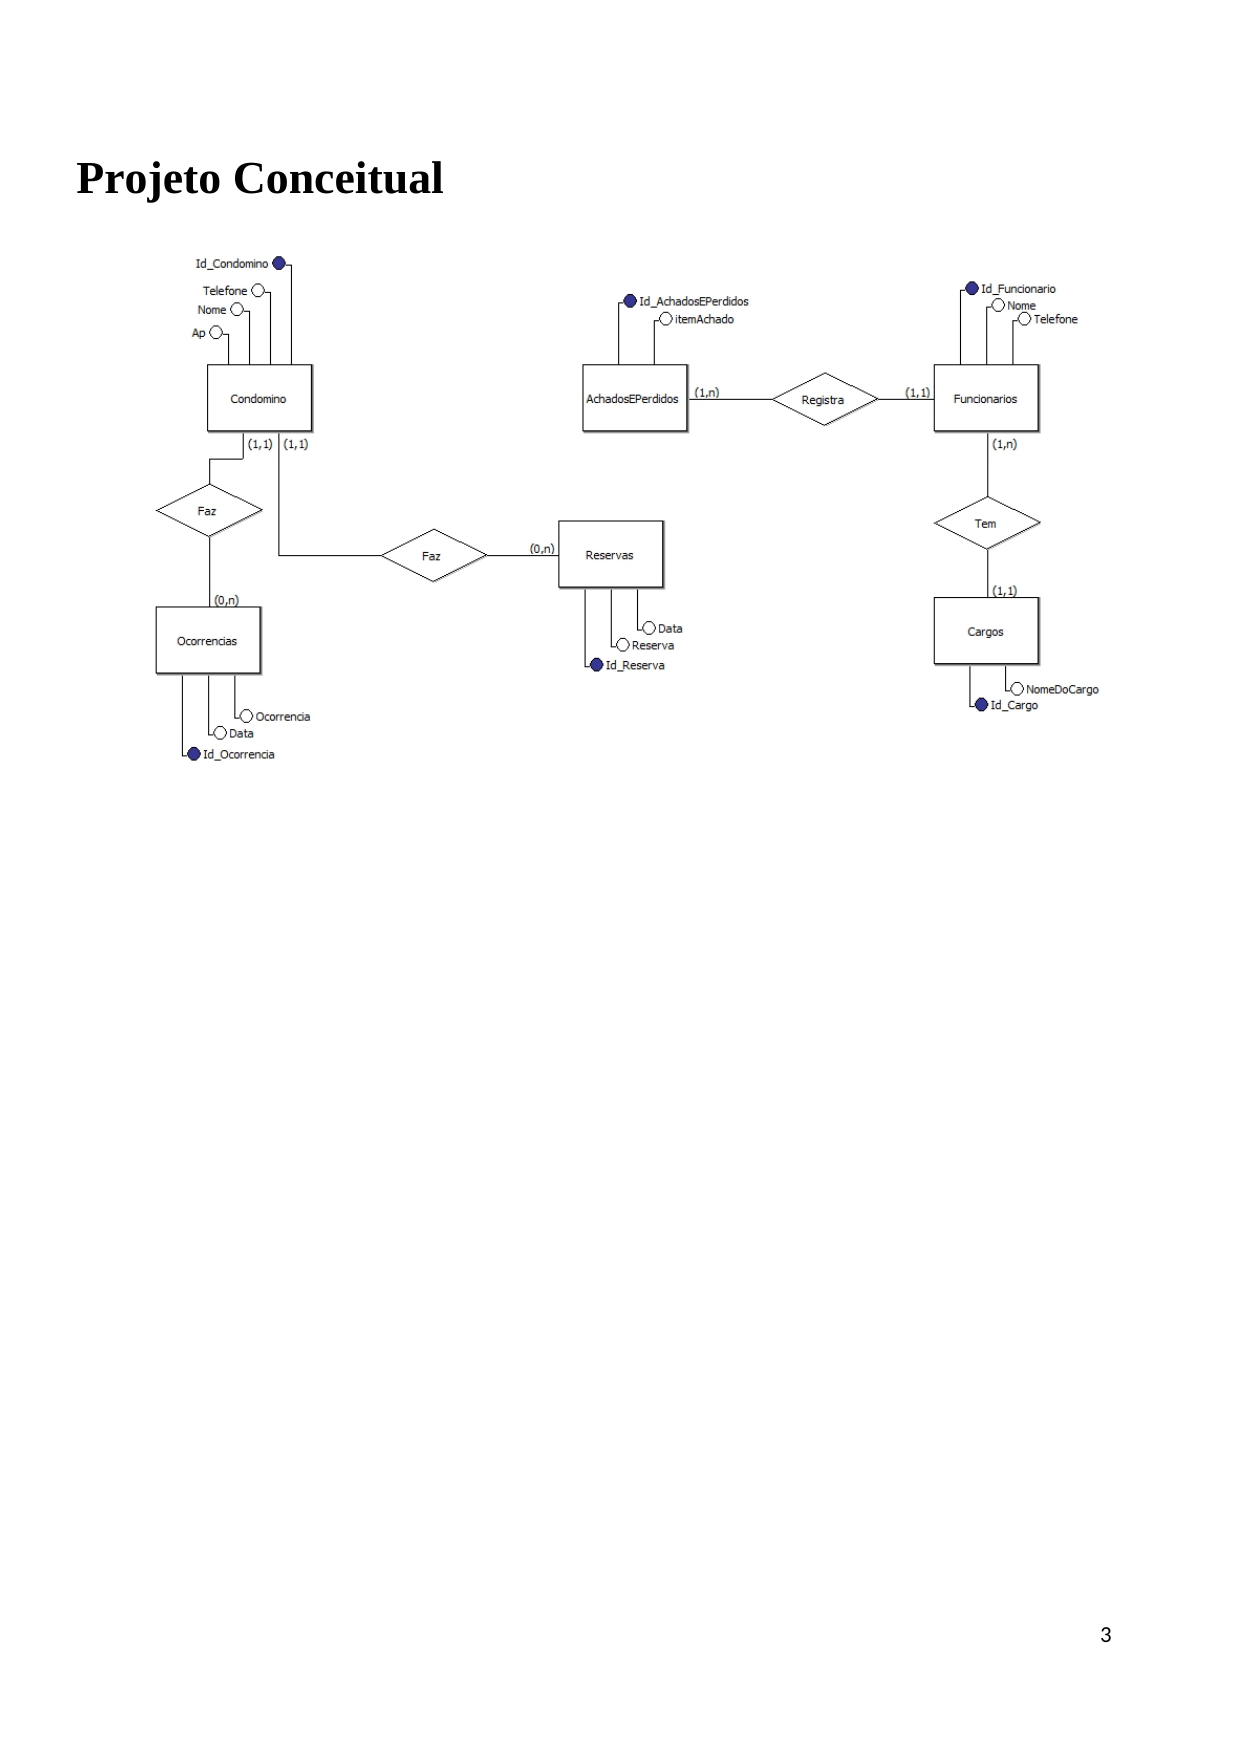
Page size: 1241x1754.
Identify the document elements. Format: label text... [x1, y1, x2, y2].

picture [76, 229, 1111, 769]
text Projeto Conceitual [76, 151, 1112, 203]
